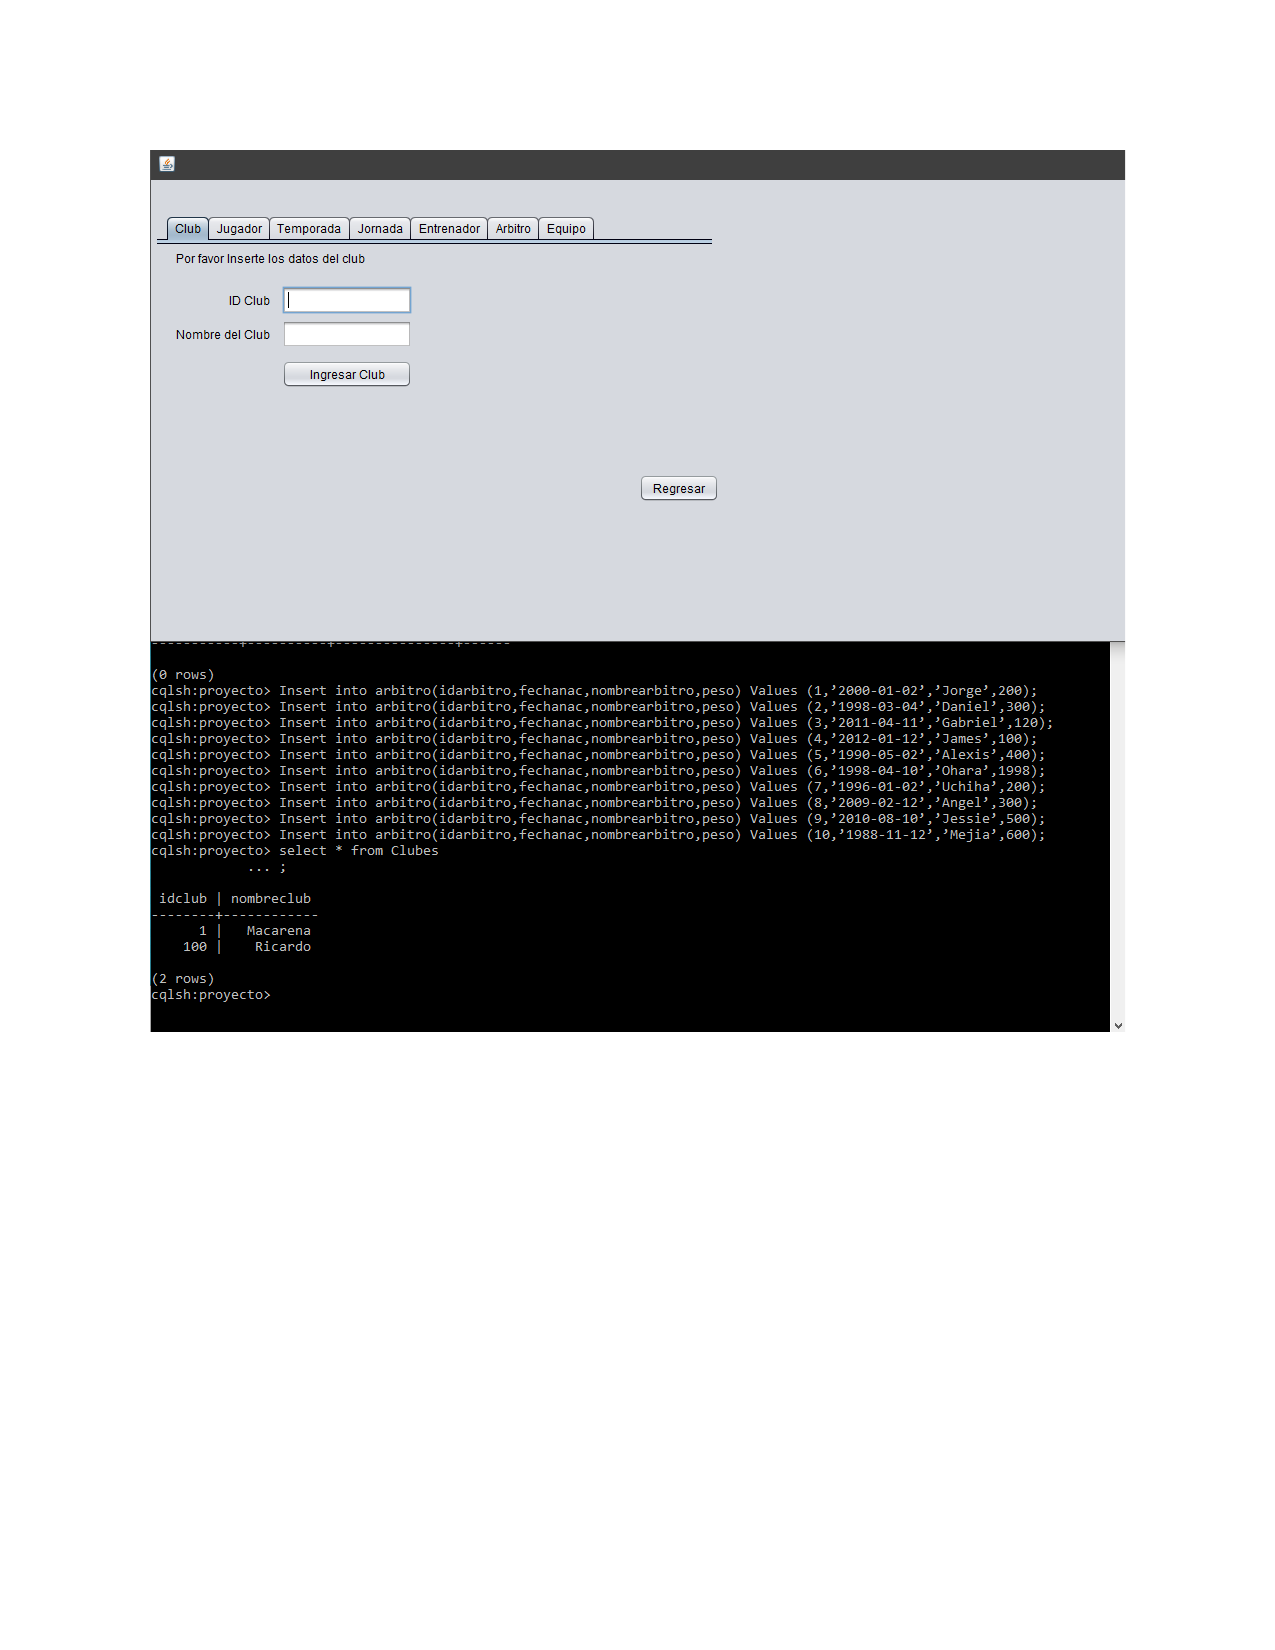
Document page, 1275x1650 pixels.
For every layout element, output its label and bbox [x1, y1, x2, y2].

picture [150, 150, 1125, 1032]
